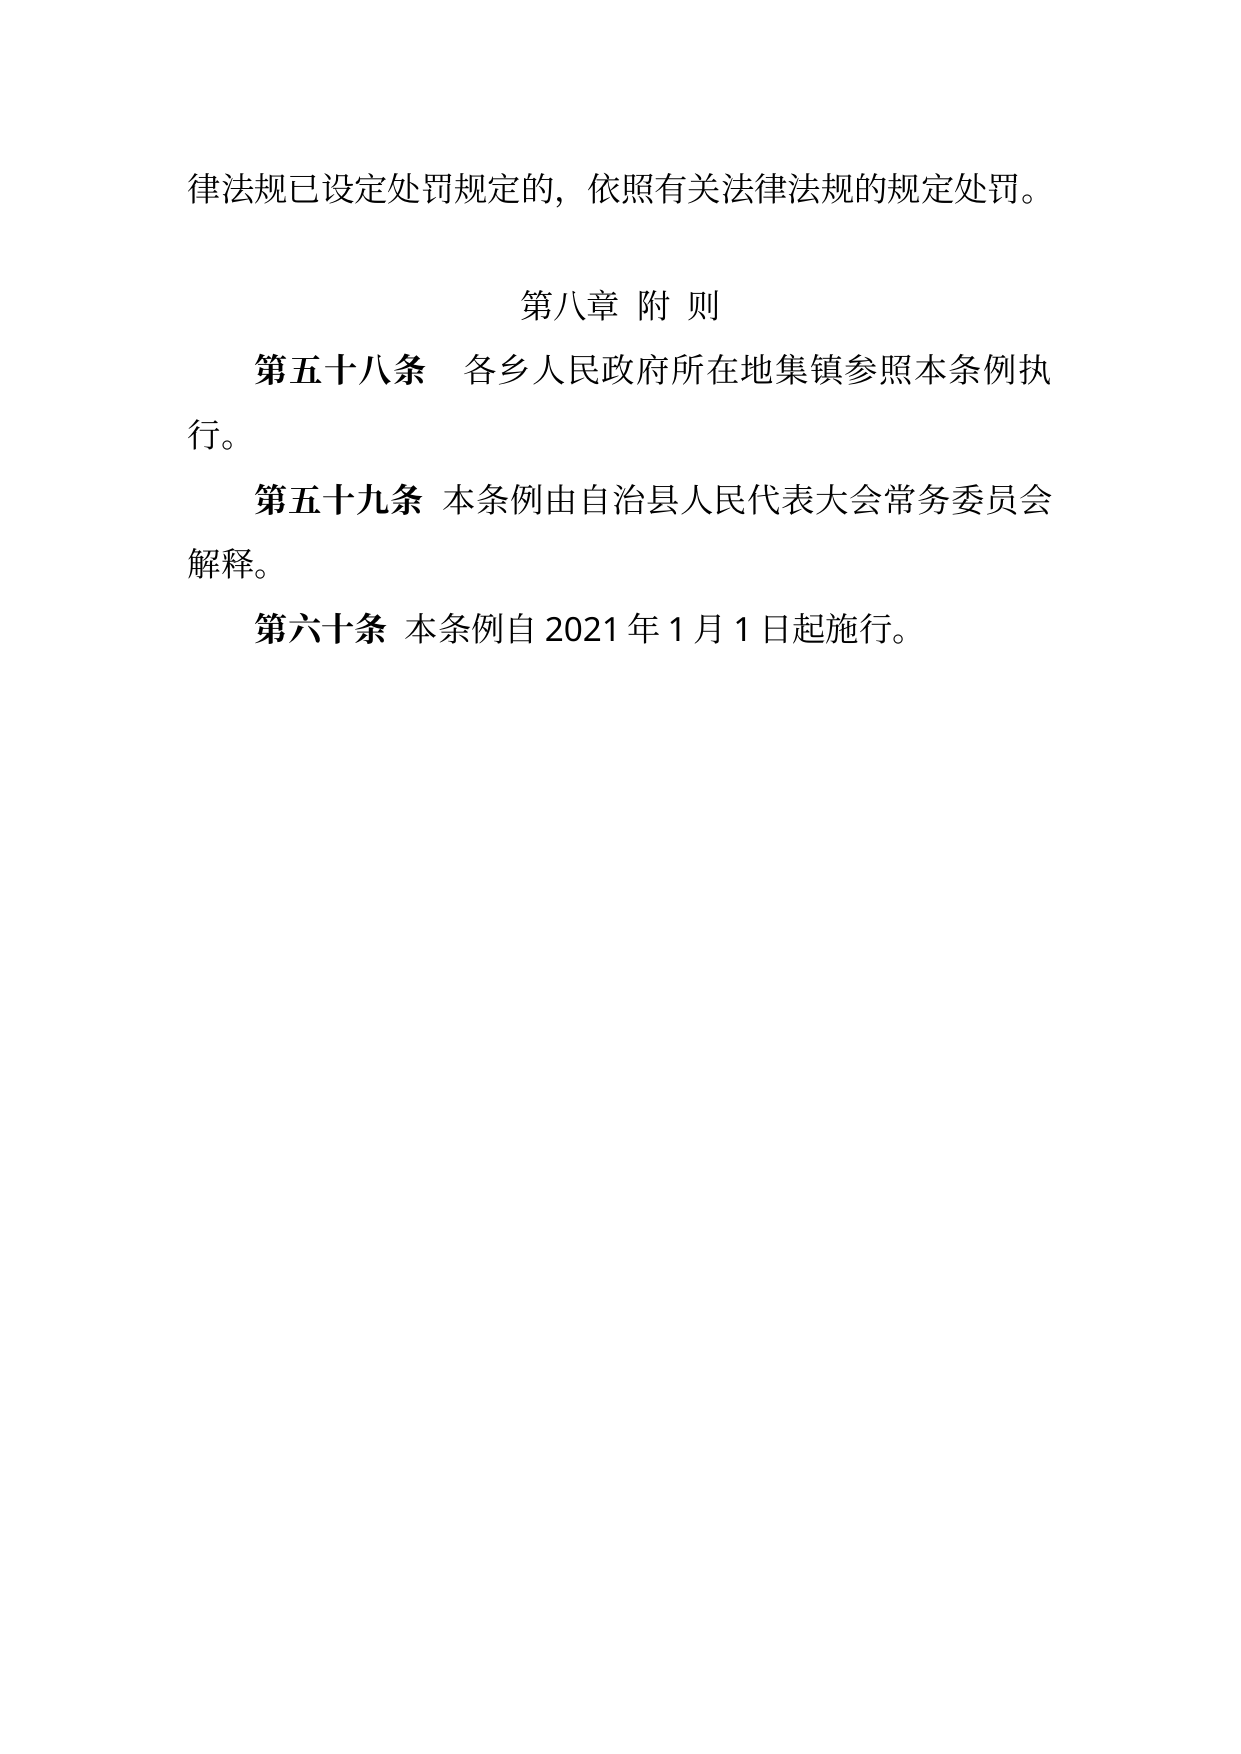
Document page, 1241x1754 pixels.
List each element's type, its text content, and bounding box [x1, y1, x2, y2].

text 第五十九条 本条例由自治县人民代表大会常务委员会解释。 [187, 460, 1053, 589]
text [187, 150, 1053, 214]
text 第六十条 本条例自2021年1月1日起施行。 [187, 589, 1053, 654]
text 第八章 附 则 [187, 267, 1053, 331]
text 第五十八条 各乡人民政府所在地集镇参照本条例执行。 [187, 331, 1053, 460]
